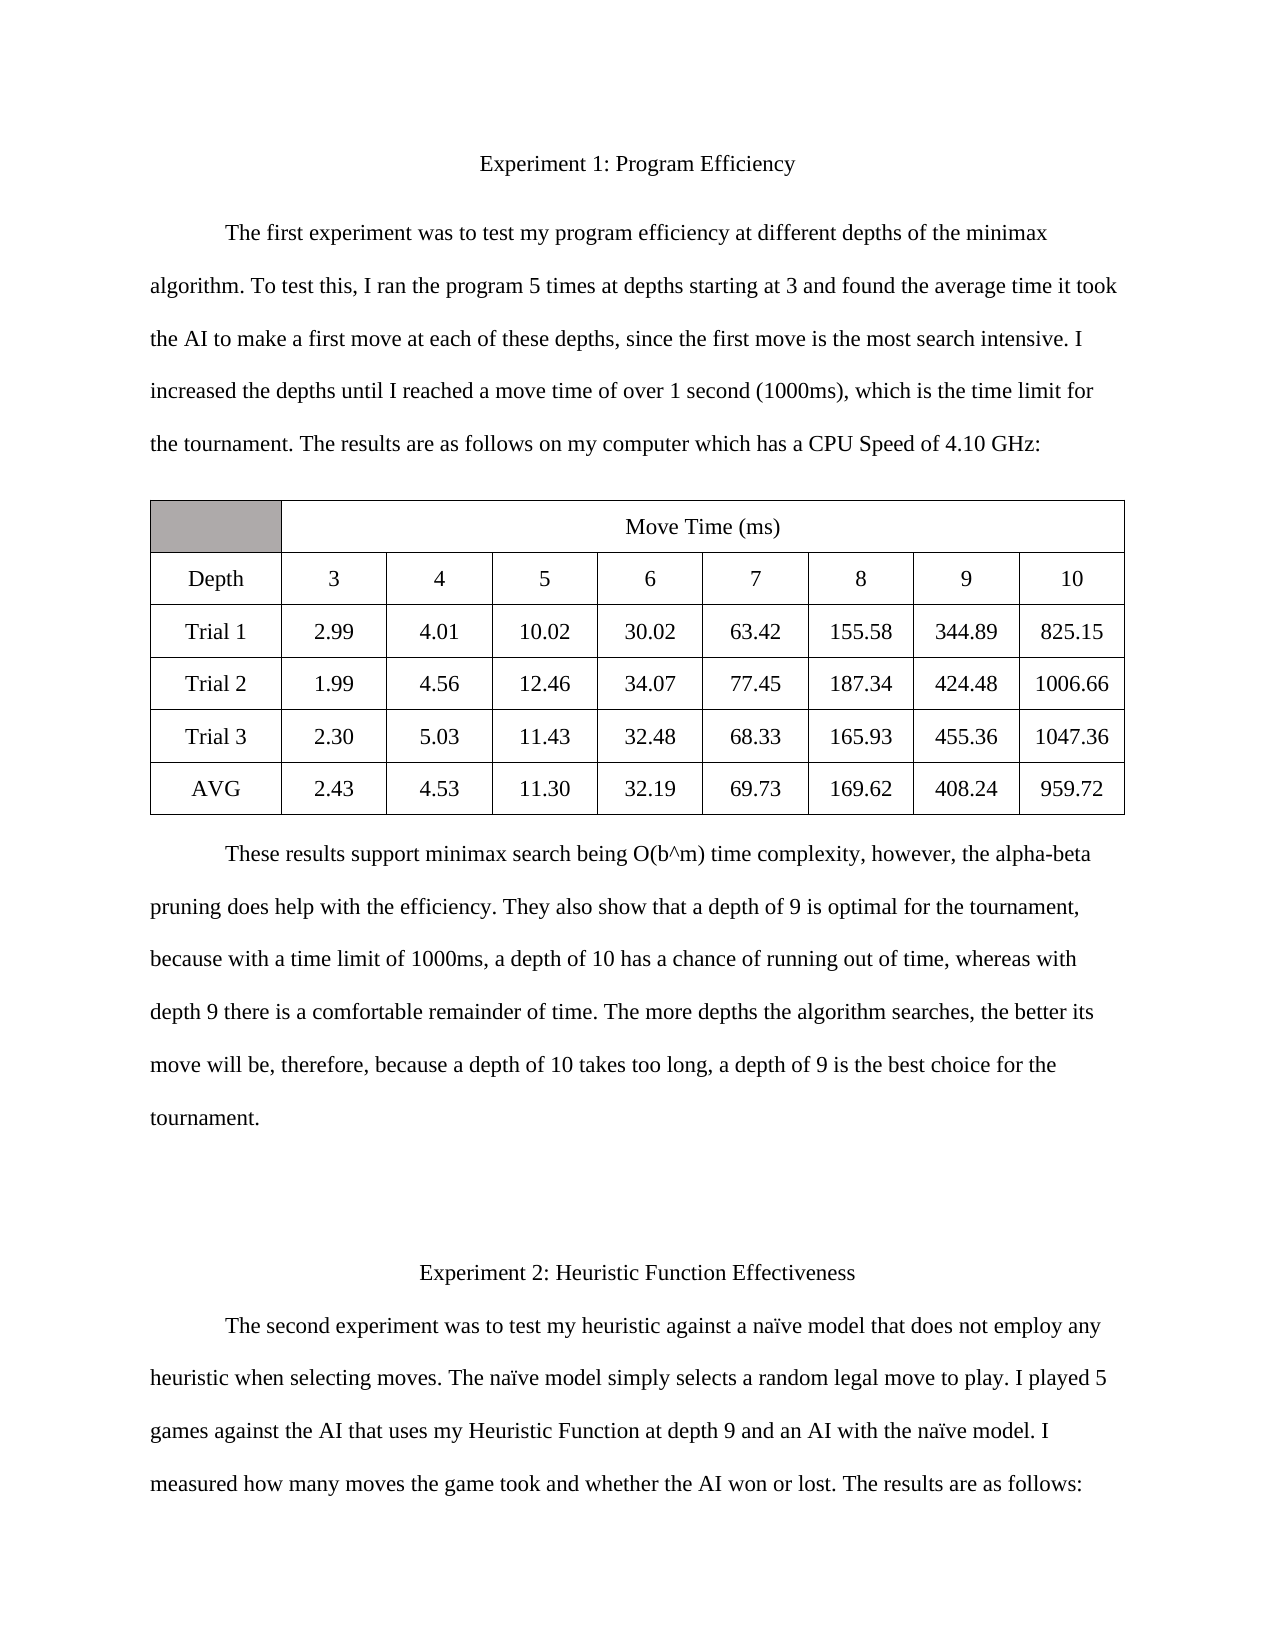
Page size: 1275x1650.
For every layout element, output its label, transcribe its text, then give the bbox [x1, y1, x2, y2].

table_cell 10 [1020, 553, 1124, 604]
table_cell 2.30 [282, 710, 386, 762]
table_cell 4.01 [387, 605, 492, 657]
table_cell 32.19 [598, 763, 702, 814]
table_cell 4.56 [387, 658, 492, 709]
table_cell 2.43 [282, 763, 386, 814]
table_cell 12.46 [493, 658, 597, 709]
table_cell Depth [151, 553, 281, 604]
table_cell 32.48 [598, 710, 702, 762]
table_cell 5 [493, 553, 597, 604]
table_cell 8 [809, 553, 913, 604]
table_cell 344.89 [914, 605, 1019, 657]
table_cell 30.02 [598, 605, 702, 657]
text These results support minimax search being O(b^m) time complexity, however, the alpha-beta pruning does help with the efficiency. They also show that a depth of 9 is optimal for the tournament, because with a time limit of 1000ms, a depth of 10 has a chance of running out of time, whereas with depth 9 there is a comfortable remainder of time. The more depths the algorithm searches, the better its move will be, therefore, because a depth of 10 takes too long, a depth of 9 is the best choice for the tournament. [150, 840, 1125, 1130]
table_cell 2.99 [282, 605, 386, 657]
table_cell 11.43 [493, 710, 597, 762]
table_cell 187.34 [809, 658, 913, 709]
table_cell 63.42 [703, 605, 808, 657]
table_cell 11.30 [493, 763, 597, 814]
table_cell AVG [151, 763, 281, 814]
table_cell Trial 2 [151, 658, 281, 709]
table_cell 1006.66 [1020, 658, 1124, 709]
table_cell Trial 3 [151, 710, 281, 762]
table_cell 34.07 [598, 658, 702, 709]
table_header [151, 501, 281, 552]
table_cell 6 [598, 553, 702, 604]
table_cell 1047.36 [1020, 710, 1124, 762]
table_cell 7 [703, 553, 808, 604]
text Experiment 2: Heuristic Function Effectiveness [150, 1259, 1125, 1285]
table_cell Trial 1 [151, 605, 281, 657]
table_cell 959.72 [1020, 763, 1124, 814]
table_cell 9 [914, 553, 1019, 604]
table_cell 4.53 [387, 763, 492, 814]
table_cell 155.58 [809, 605, 913, 657]
table_cell 10.02 [493, 605, 597, 657]
text The second experiment was to test my heuristic against a naïve model that does not employ any heuristic when selecting moves. The naïve model simply selects a random legal move to play. I played 5 games against the AI that uses my Heuristic Function at depth 9 and an AI with the naïve model. I measured how many moves the game took and whether the AI won or lost. The results are as follows: [150, 1312, 1125, 1496]
table_cell 165.93 [809, 710, 913, 762]
table_cell 3 [282, 553, 386, 604]
table_header Move Time (ms) [282, 501, 1124, 552]
table_cell 4 [387, 553, 492, 604]
table_cell 1.99 [282, 658, 386, 709]
text The first experiment was to test my program efficiency at different depths of the minimax algorithm. To test this, I ran the program 5 times at depths starting at 3 and found the average time it took the AI to make a first move at each of these depths, since the first move is the most search intensive. I increased the depths until I reached a move time of over 1 second (1000ms), which is the time limit for the tournament. The results are as follows on my computer which has a CPU Speed of 4.10 GHz: [150, 219, 1125, 457]
table_cell 825.15 [1020, 605, 1124, 657]
table_cell 455.36 [914, 710, 1019, 762]
table_cell 424.48 [914, 658, 1019, 709]
table_cell 169.62 [809, 763, 913, 814]
table_cell 69.73 [703, 763, 808, 814]
table_cell 68.33 [703, 710, 808, 762]
table_cell 5.03 [387, 710, 492, 762]
table_cell 408.24 [914, 763, 1019, 814]
table_cell 77.45 [703, 658, 808, 709]
text Experiment 1: Program Efficiency [150, 150, 1125, 176]
